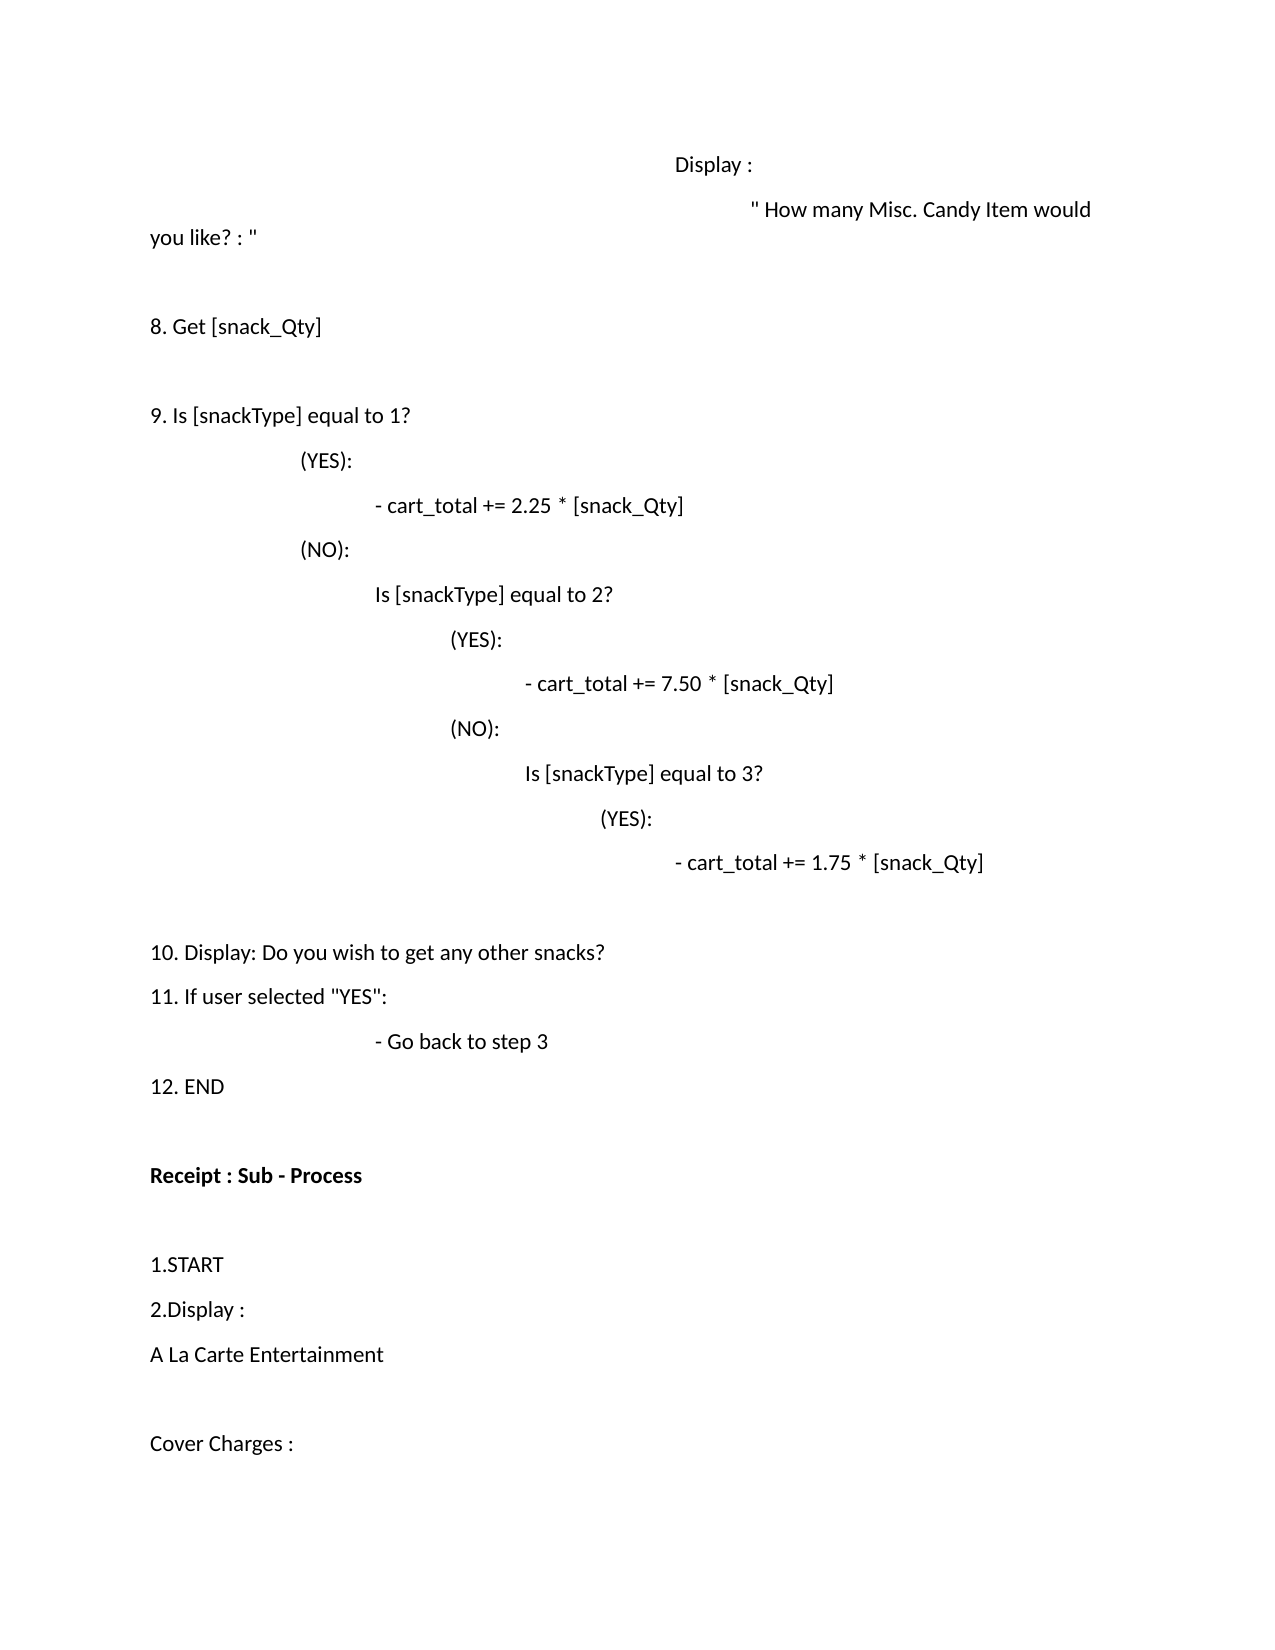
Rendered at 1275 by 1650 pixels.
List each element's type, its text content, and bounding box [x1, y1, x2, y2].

text A La Carte Entertainment [150, 1340, 1125, 1368]
text 10. Display: Do you wish to get any other snacks? [150, 938, 1125, 966]
text Display : [150, 150, 1125, 178]
text 2.Display : [150, 1295, 1125, 1323]
text (YES): [150, 804, 1125, 832]
text Cover Charges : [150, 1429, 1125, 1457]
text - cart_total += 1.75 * [snack_Qty] [150, 848, 1125, 876]
text 12. END [150, 1072, 1125, 1100]
text (NO): [150, 536, 1125, 563]
text 1.START [150, 1251, 1125, 1278]
text - cart_total += 7.50 * [snack_Qty] [150, 669, 1125, 698]
text 11. If user selected "YES": [150, 982, 1125, 1010]
text Is [snackType] equal to 2? [150, 580, 1125, 608]
text 9. Is [snackType] equal to 1? [150, 401, 1125, 429]
text - Go back to step 3 [150, 1027, 1125, 1055]
text Is [snackType] equal to 3? [150, 759, 1125, 787]
text 8. Get [snack_Qty] [150, 312, 1125, 340]
text (YES): [150, 446, 1125, 474]
text Receipt : Sub - Process [150, 1161, 1125, 1189]
text - cart_total += 2.25 * [snack_Qty] [150, 491, 1125, 519]
text (YES): [150, 625, 1125, 653]
text " How many Misc. Candy Item would you like? : " [150, 195, 1125, 251]
text (NO): [150, 714, 1125, 742]
